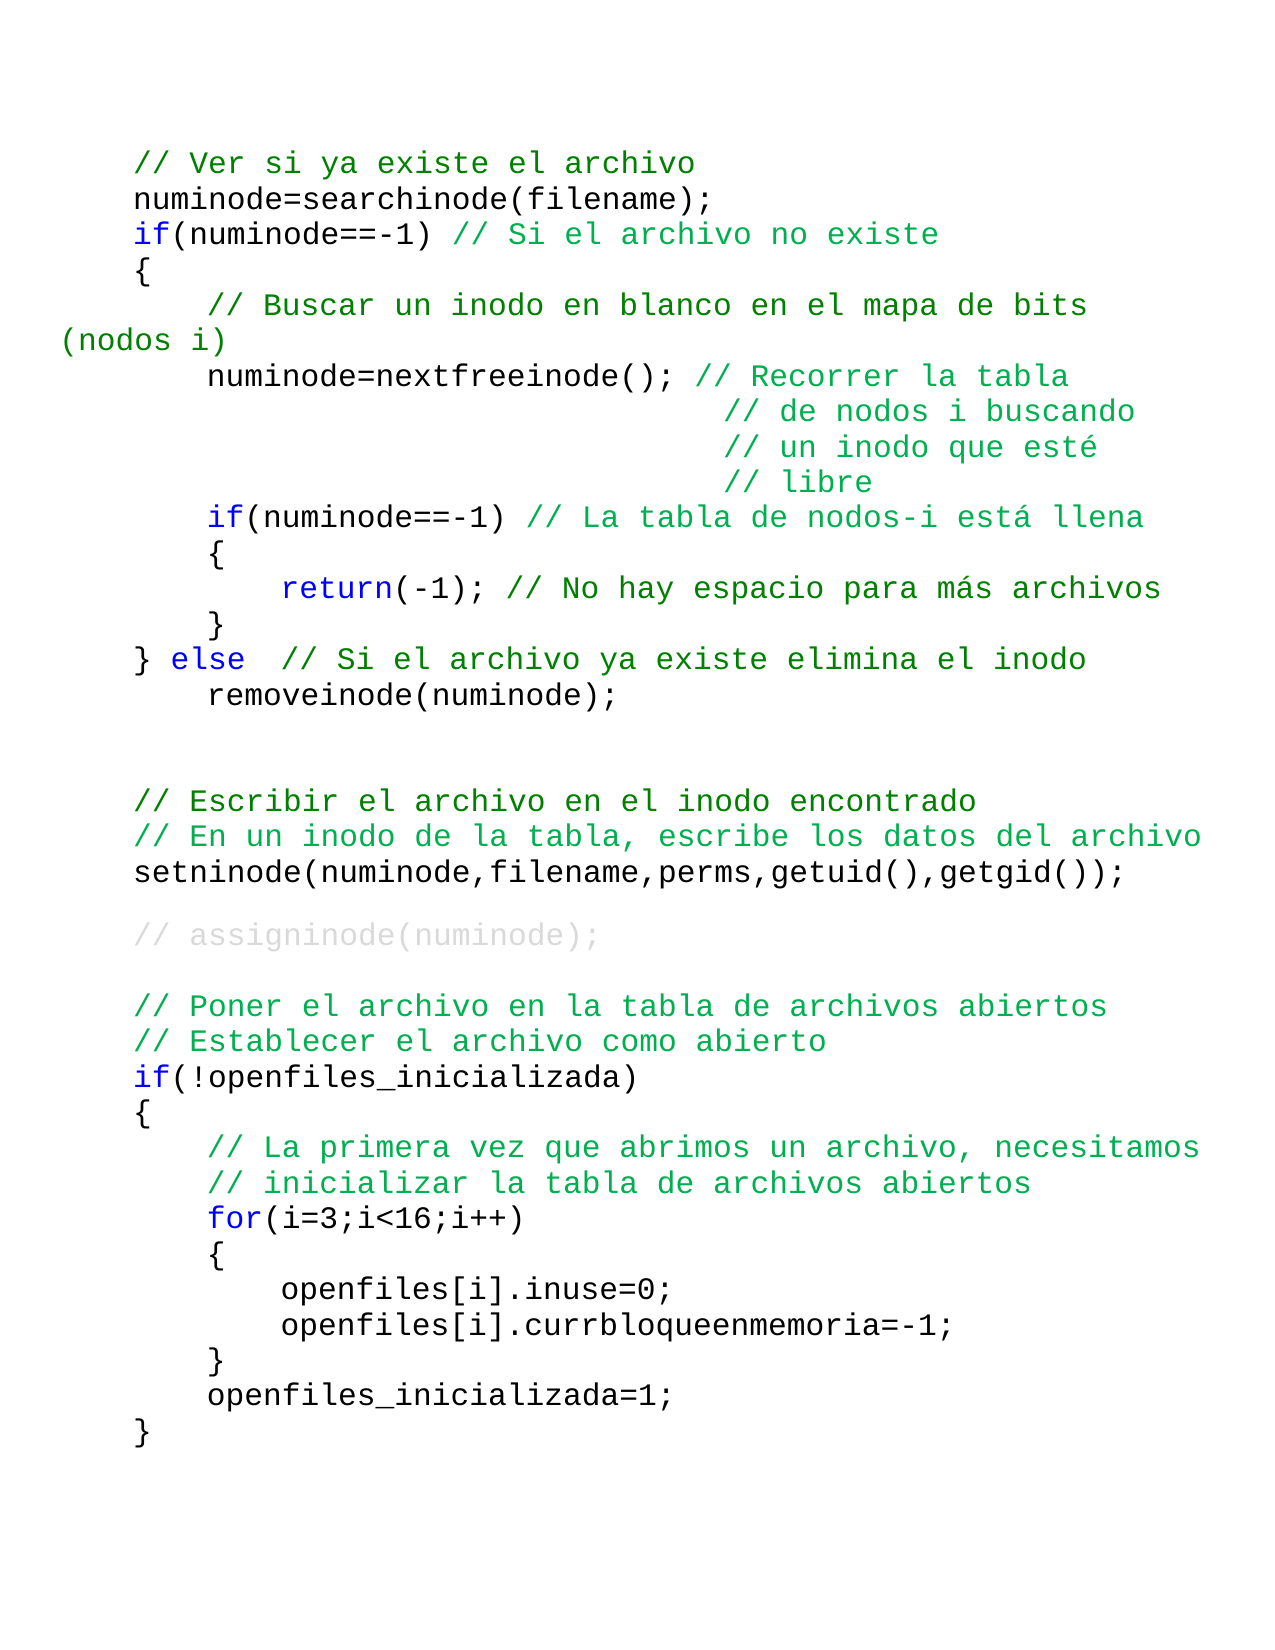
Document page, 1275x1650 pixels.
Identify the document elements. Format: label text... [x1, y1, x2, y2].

text // un inodo que esté [59, 431, 1211, 466]
text } [59, 1344, 1211, 1380]
text } [59, 608, 1211, 643]
text // Escribir el archivo en el inodo encontrado [59, 785, 1211, 821]
text // Poner el archivo en la tabla de archivos abiertos [59, 990, 1211, 1026]
text numinode=searchinode(filename); [59, 183, 1211, 218]
text } [59, 1415, 1211, 1451]
text // Ver si ya existe el archivo [59, 148, 1211, 183]
text // assigninode(numinode); [59, 919, 1211, 955]
text for(i=3;i<16;i++) [59, 1203, 1211, 1238]
text // inicializar la tabla de archivos abiertos [59, 1167, 1211, 1203]
text // La primera vez que abrimos un archivo, necesitamos [59, 1132, 1211, 1167]
text if(numinode==-1) // Si el archivo no existe [59, 218, 1211, 254]
text openfiles_inicializada=1; [59, 1380, 1211, 1415]
text // En un inodo de la tabla, escribe los datos del archivo [59, 821, 1211, 856]
text openfiles[i].inuse=0; [59, 1273, 1211, 1309]
text numinode=nextfreeinode(); // Recorrer la tabla [59, 360, 1211, 396]
text openfiles[i].currbloqueenmemoria=-1; [59, 1309, 1211, 1344]
text if(numinode==-1) // La tabla de nodos-i está llena [59, 502, 1211, 537]
text // libre [59, 466, 1211, 502]
text { [59, 1238, 1211, 1273]
text { [59, 254, 1211, 289]
text { [59, 537, 1211, 573]
text removeinode(numinode); [59, 679, 1211, 714]
text } else // Si el archivo ya existe elimina el inodo [59, 643, 1211, 679]
text // Buscar un inodo en blanco en el mapa de bits (nodos i) [59, 289, 1211, 360]
text // Establecer el archivo como abierto [59, 1026, 1211, 1061]
text return(-1); // No hay espacio para más archivos [59, 573, 1211, 608]
text setninode(numinode,filename,perms,getuid(),getgid()); [59, 856, 1211, 891]
text // de nodos i buscando [59, 396, 1211, 431]
text { [59, 1096, 1211, 1132]
text if(!openfiles_inicializada) [59, 1061, 1211, 1096]
